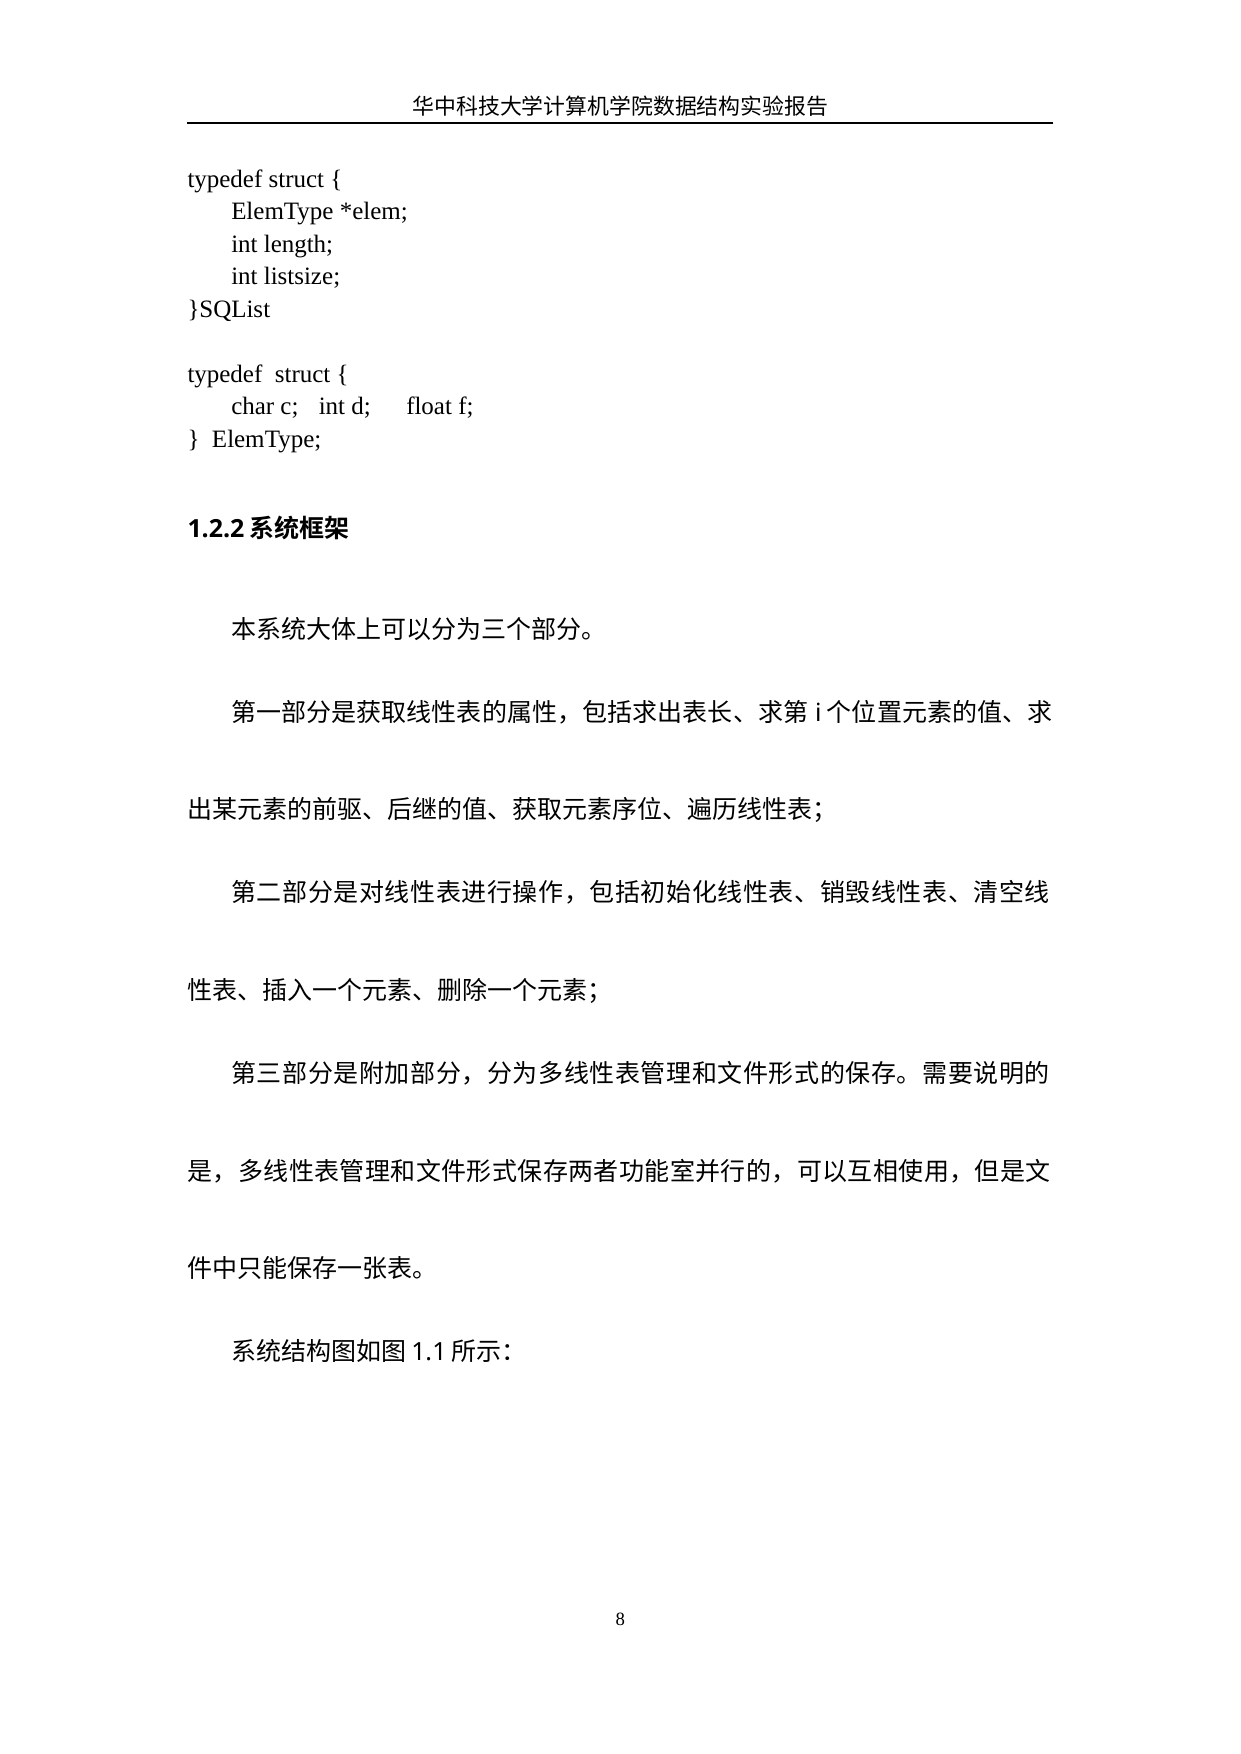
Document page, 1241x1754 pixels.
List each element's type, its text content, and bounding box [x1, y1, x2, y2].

text 1.2.2系统框架 [187, 494, 1053, 559]
text typedef struct { [187, 357, 1053, 389]
text char c; int d; float f; [187, 389, 1053, 422]
text } ElemType; [187, 422, 1053, 454]
text }SQList [187, 292, 1053, 324]
text int listsize; [187, 259, 1053, 292]
text 第二部分是对线性表进行操作，包括初始化线性表、销毁线性表、清空线性表、插入一个元素、删除一个元素； [187, 858, 1053, 1021]
text ElemType *elem; [187, 194, 1053, 227]
text 系统结构图如图1.1所示： [187, 1317, 1053, 1382]
text typedef struct { [187, 162, 1053, 194]
text int length; [187, 227, 1053, 259]
text 第一部分是获取线性表的属性，包括求出表长、求第i个位置元素的值、求出某元素的前驱、后继的值、获取元素序位、遍历线性表； [187, 678, 1053, 840]
text 第三部分是附加部分，分为多线性表管理和文件形式的保存。需要说明的是，多线性表管理和文件形式保存两者功能室并行的，可以互相使用，但是文件中只能保存一张表。 [187, 1039, 1053, 1299]
text 本系统大体上可以分为三个部分。 [187, 595, 1053, 660]
